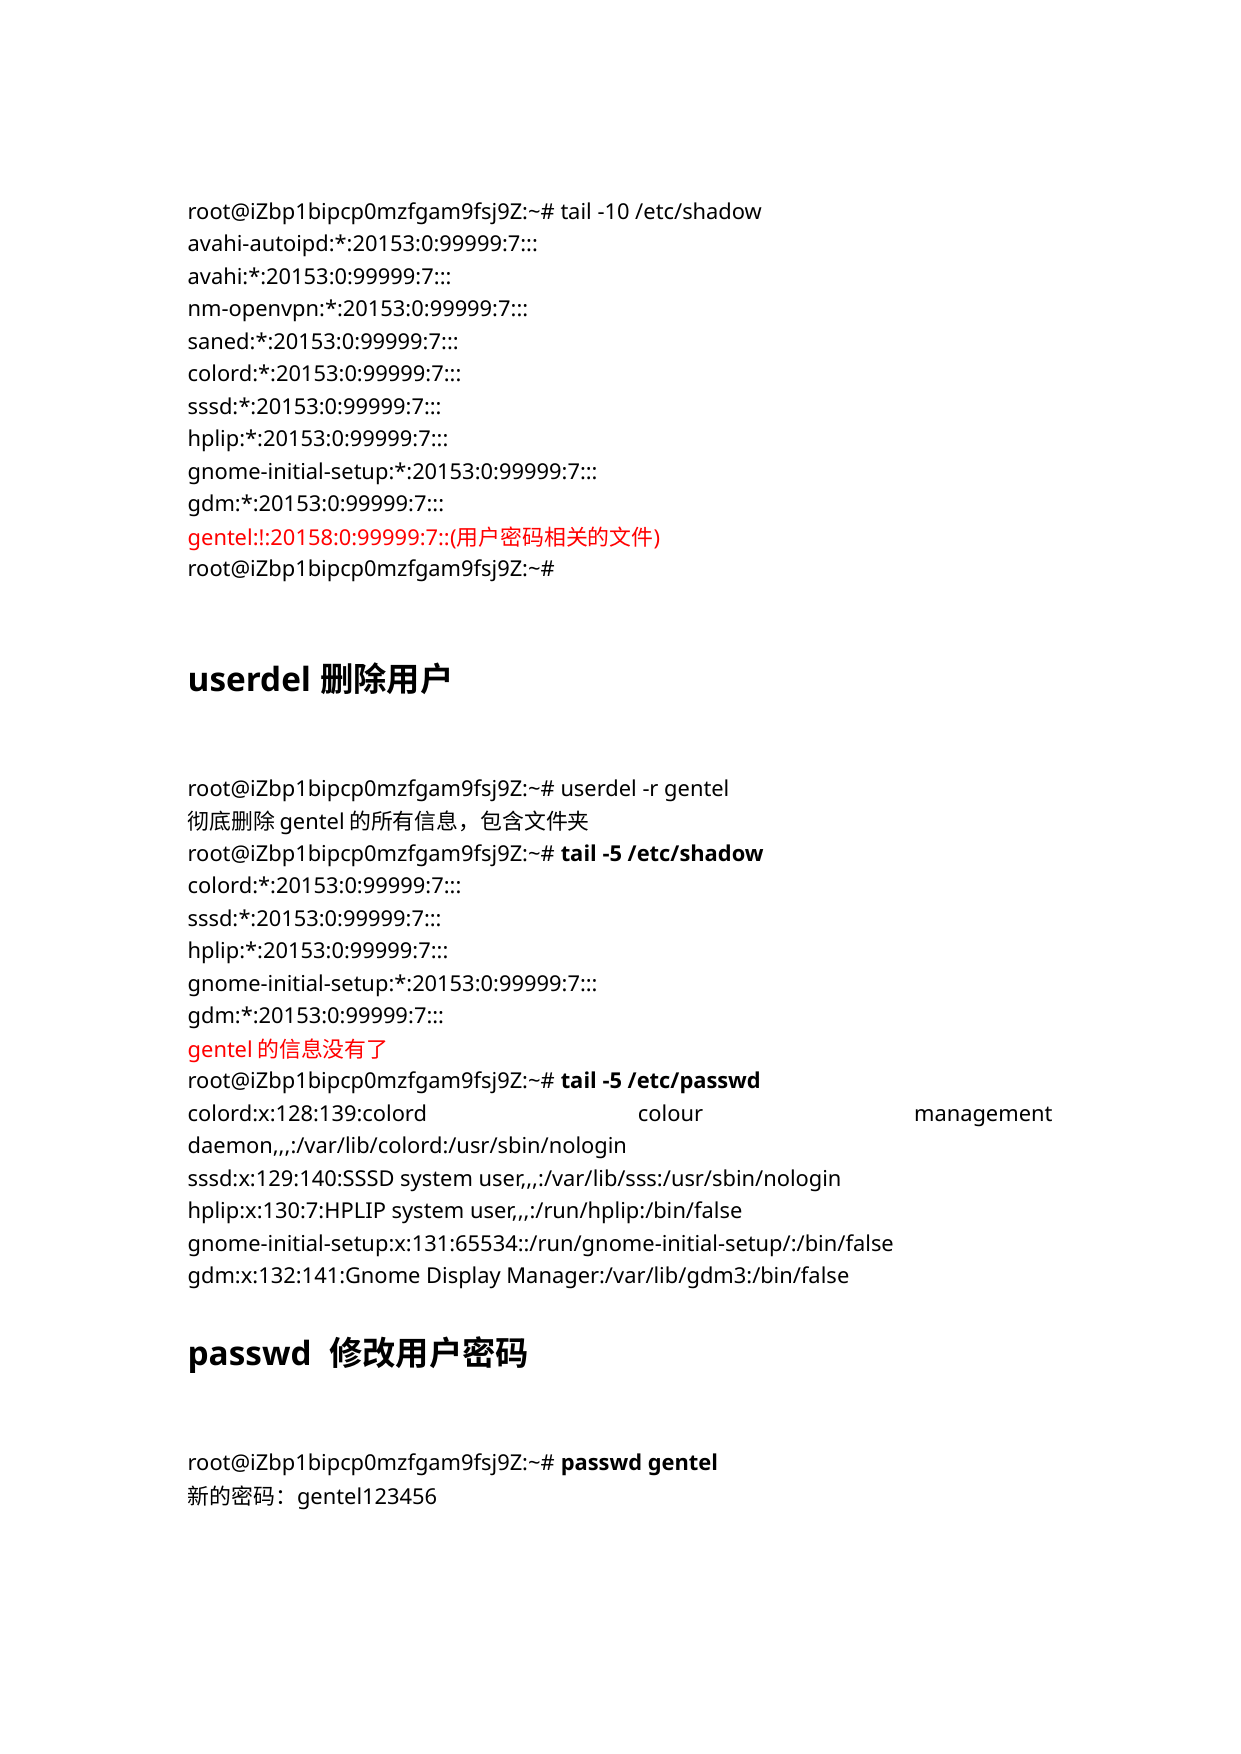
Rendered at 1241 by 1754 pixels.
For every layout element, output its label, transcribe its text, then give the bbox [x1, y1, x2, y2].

text hplip:*:20153:0:99999:7::: [187, 934, 1053, 966]
text root@iZbp1bipcp0mzfgam9fsj9Z:~# userdel -r gentel [187, 771, 1053, 804]
subtitle userdel 删除用户 [187, 644, 1053, 709]
text root@iZbp1bipcp0mzfgam9fsj9Z:~# tail -5 /etc/shadow [187, 836, 1053, 869]
text gentel的信息没有了 [187, 1031, 1053, 1064]
text gnome-initial-setup:x:131:65534::/run/gnome-initial-setup/:/bin/false [187, 1226, 1053, 1259]
text gdm:*:20153:0:99999:7::: [187, 487, 1053, 519]
text root@iZbp1bipcp0mzfgam9fsj9Z:~# tail -5 /etc/passwd [187, 1064, 1053, 1096]
text colord:x:128:139:colord colour management daemon,,,:/var/lib/colord:/usr/sbin/nologin [187, 1096, 1053, 1161]
text 新的密码：gentel123456 [187, 1478, 1053, 1511]
text hplip:*:20153:0:99999:7::: [187, 422, 1053, 454]
text sssd:x:129:140:SSSD system user,,,:/var/lib/sss:/usr/sbin/nologin [187, 1161, 1053, 1194]
text gentel:!:20158:0:99999:7::(用户密码相关的文件) [187, 519, 1053, 552]
text colord:*:20153:0:99999:7::: [187, 869, 1053, 901]
text gdm:*:20153:0:99999:7::: [187, 999, 1053, 1031]
text nm-openvpn:*:20153:0:99999:7::: [187, 292, 1053, 324]
subtitle passwd 修改用户密码 [187, 1318, 1053, 1383]
text root@iZbp1bipcp0mzfgam9fsj9Z:~# [187, 552, 1053, 584]
text 彻底删除gentel的所有信息，包含文件夹 [187, 804, 1053, 836]
text root@iZbp1bipcp0mzfgam9fsj9Z:~# passwd gentel [187, 1446, 1053, 1478]
text gdm:x:132:141:Gnome Display Manager:/var/lib/gdm3:/bin/false [187, 1259, 1053, 1291]
text saned:*:20153:0:99999:7::: [187, 324, 1053, 357]
text root@iZbp1bipcp0mzfgam9fsj9Z:~# tail -10 /etc/shadow [187, 194, 1053, 227]
text colord:*:20153:0:99999:7::: [187, 357, 1053, 389]
text avahi-autoipd:*:20153:0:99999:7::: [187, 227, 1053, 259]
text gnome-initial-setup:*:20153:0:99999:7::: [187, 454, 1053, 487]
text sssd:*:20153:0:99999:7::: [187, 901, 1053, 934]
text gnome-initial-setup:*:20153:0:99999:7::: [187, 966, 1053, 999]
text sssd:*:20153:0:99999:7::: [187, 389, 1053, 422]
text avahi:*:20153:0:99999:7::: [187, 259, 1053, 292]
text hplip:x:130:7:HPLIP system user,,,:/run/hplip:/bin/false [187, 1194, 1053, 1226]
